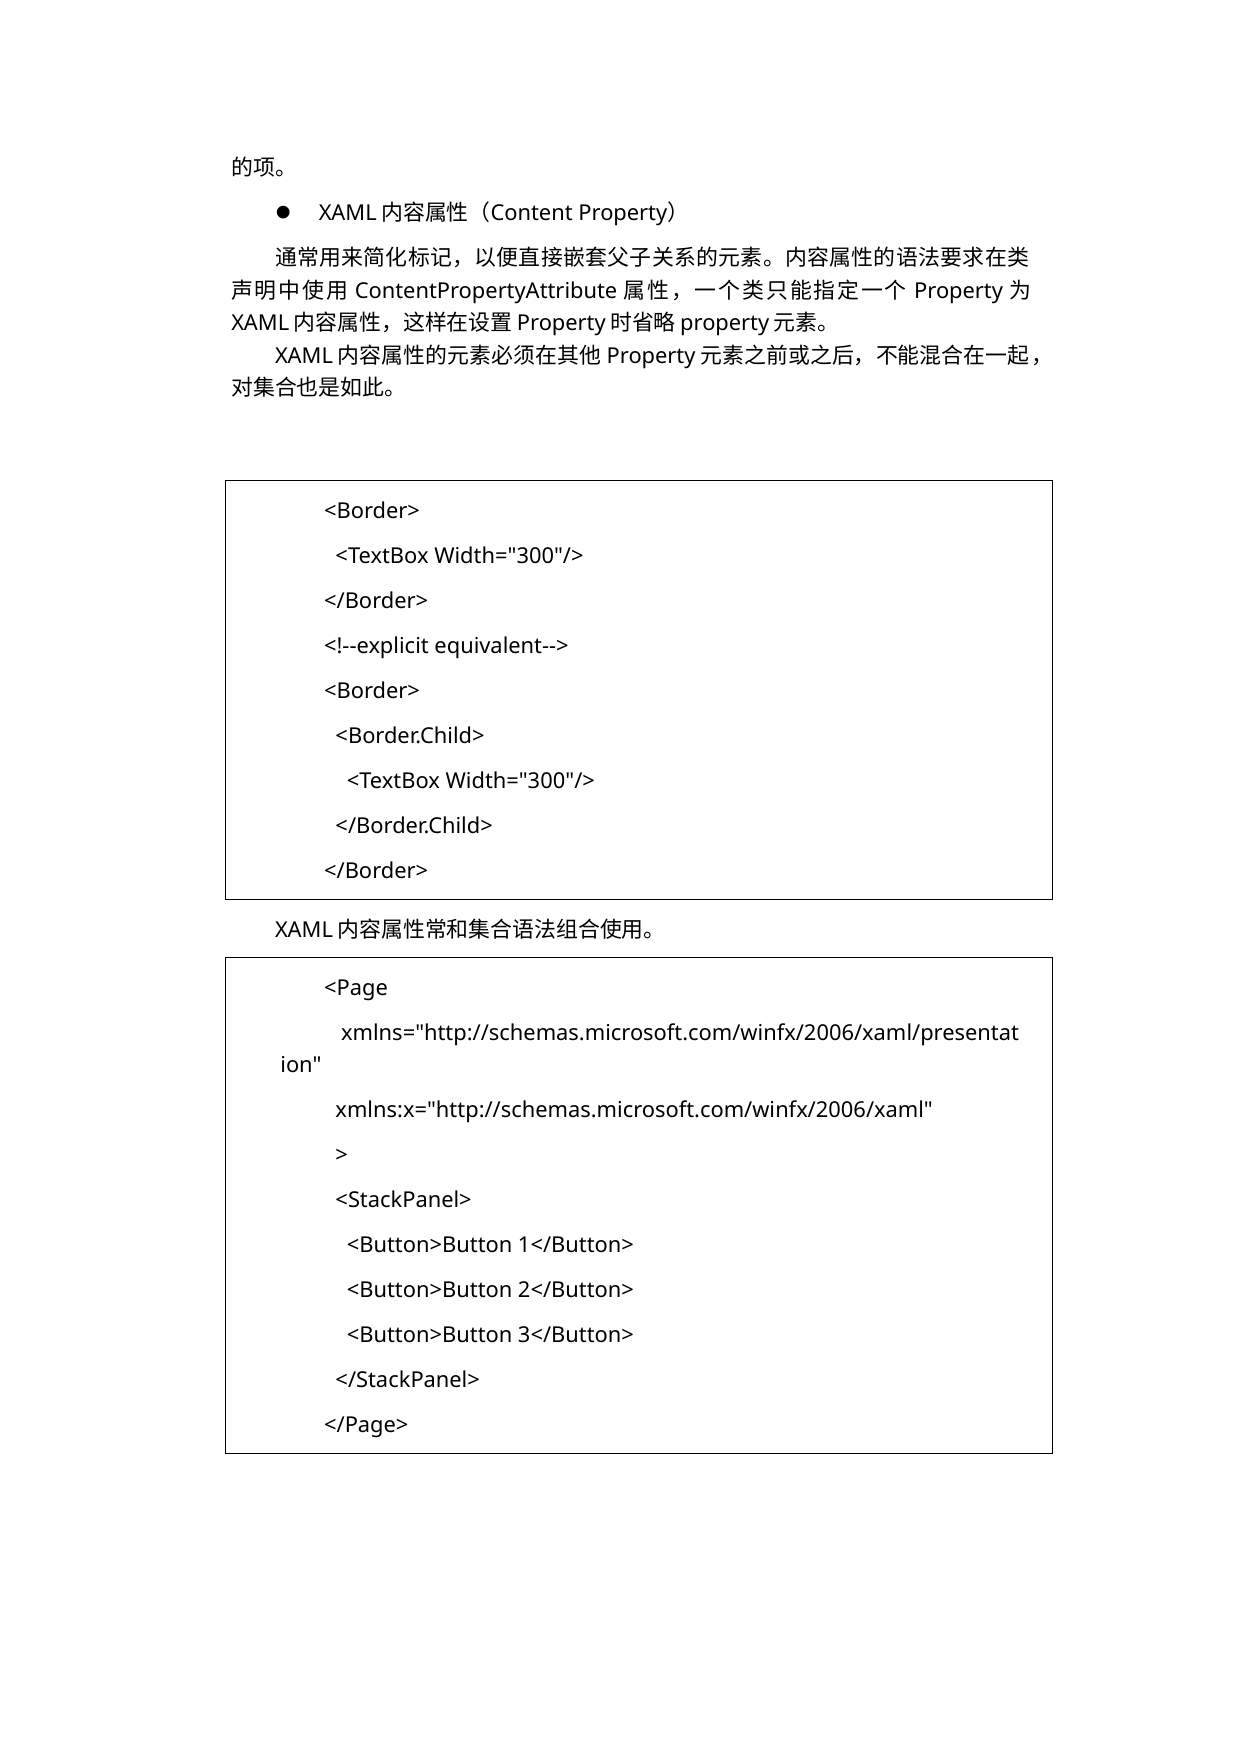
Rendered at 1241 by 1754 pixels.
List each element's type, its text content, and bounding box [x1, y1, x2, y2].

list XAML内容属性常和集合语法组合使用。 [231, 912, 1031, 944]
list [231, 150, 1031, 182]
table_header <Page xmlns="http://schemas.microsoft.com/winfx/2006/xaml/presentation" xmlns:x="http://schemas.microsoft.com/winfx/2006/xaml" > <StackPanel> <Button>Button 1</Button> <Button>Button 2</Button> <Button>Button 3</Button> </StackPanel> </Page> [226, 958, 1052, 1453]
list XAML内容属性（Content Property） [231, 195, 1031, 227]
list 通常用来简化标记，以便直接嵌套父子关系的元素。内容属性的语法要求在类声明中使用ContentPropertyAttribute属性，一个类只能指定一个Property为XAML内容属性，这样在设置Property时省略property元素。 [231, 240, 1031, 337]
list XAML内容属性的元素必须在其他Property元素之前或之后，不能混合在一起，对集合也是如此。 [231, 337, 1031, 402]
table_header <Border> <TextBox Width="300"/> </Border> <!--explicit equivalent--> <Border> <Border.Child> <TextBox Width="300"/> </Border.Child> </Border> [226, 481, 1052, 898]
